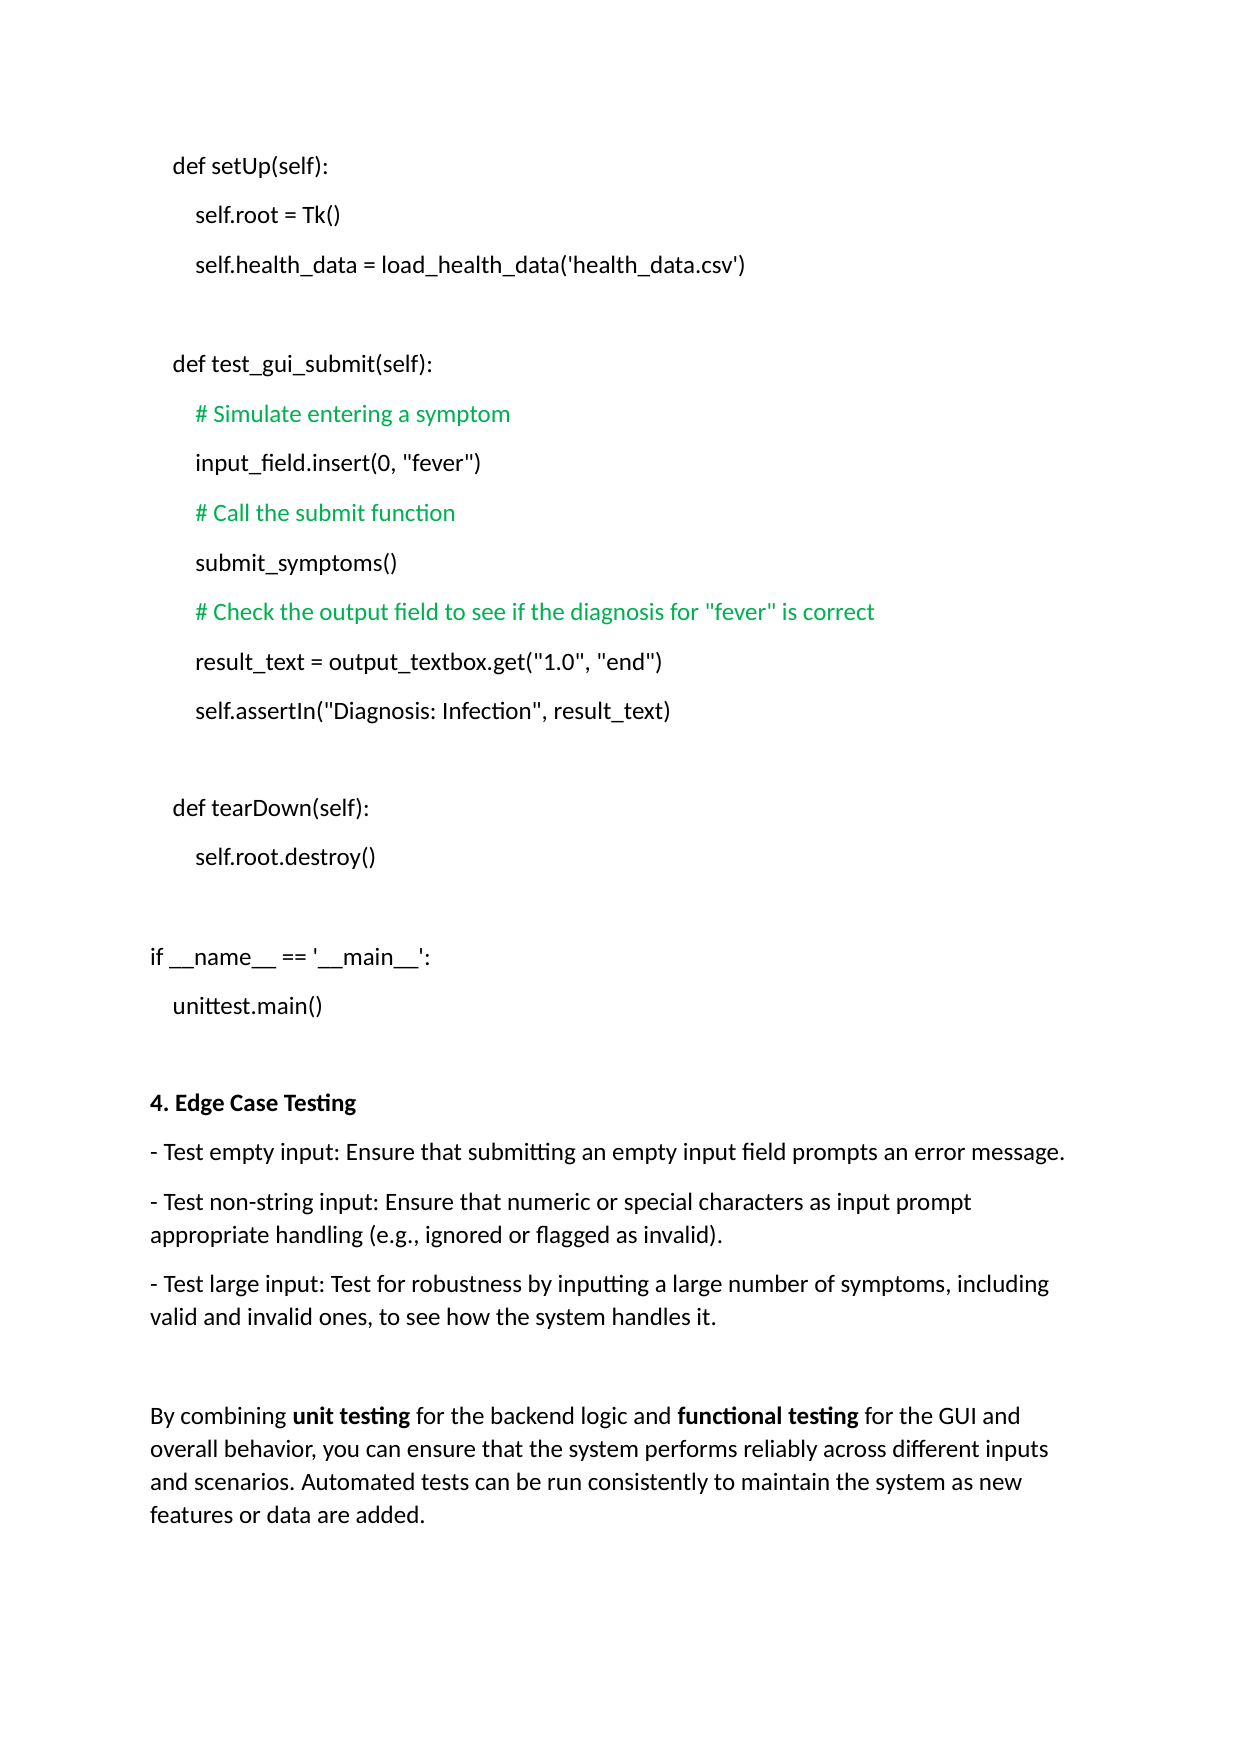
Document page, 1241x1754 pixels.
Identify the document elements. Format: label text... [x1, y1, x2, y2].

text - Test large input: Test for robustness by inputting a large number of symptoms, including valid and invalid ones, to see how the system handles it. [150, 1268, 1090, 1332]
text - Test non-string input: Ensure that numeric or special characters as input prompt appropriate handling (e.g., ignored or flagged as invalid). [150, 1186, 1090, 1249]
text self.root.destroy() [150, 841, 1090, 872]
text # Check the output field to see if the diagnosis for "fever" is correct [150, 596, 1090, 627]
text self.root = Tk() [150, 199, 1090, 230]
text # Simulate entering a symptom [150, 398, 1090, 428]
text By combining unit testing for the backend logic and functional testing for the GUI and overall behavior, you can ensure that the system performs reliably across different inputs and scenarios. Automated tests can be run consistently to maintain the system as new features or data are added. [150, 1400, 1090, 1530]
text - Test empty input: Ensure that submitting an empty input field prompts an error message. [150, 1136, 1090, 1167]
text def test_gui_submit(self): [150, 348, 1090, 379]
text if __name__ == '__main__': [150, 941, 1090, 971]
text input_field.insert(0, "fever") [150, 447, 1090, 478]
text result_text = output_textbox.get("1.0", "end") [150, 646, 1090, 676]
text self.health_data = load_health_data('health_data.csv') [150, 249, 1090, 280]
text def tearDown(self): [150, 792, 1090, 822]
text def setUp(self): [150, 150, 1090, 181]
text unittest.main() [150, 990, 1090, 1021]
text 4. Edge Case Testing [150, 1087, 1090, 1117]
text # Call the submit function [150, 497, 1090, 528]
text submit_symptoms() [150, 547, 1090, 577]
text self.assertIn("Diagnosis: Infection", result_text) [150, 695, 1090, 726]
